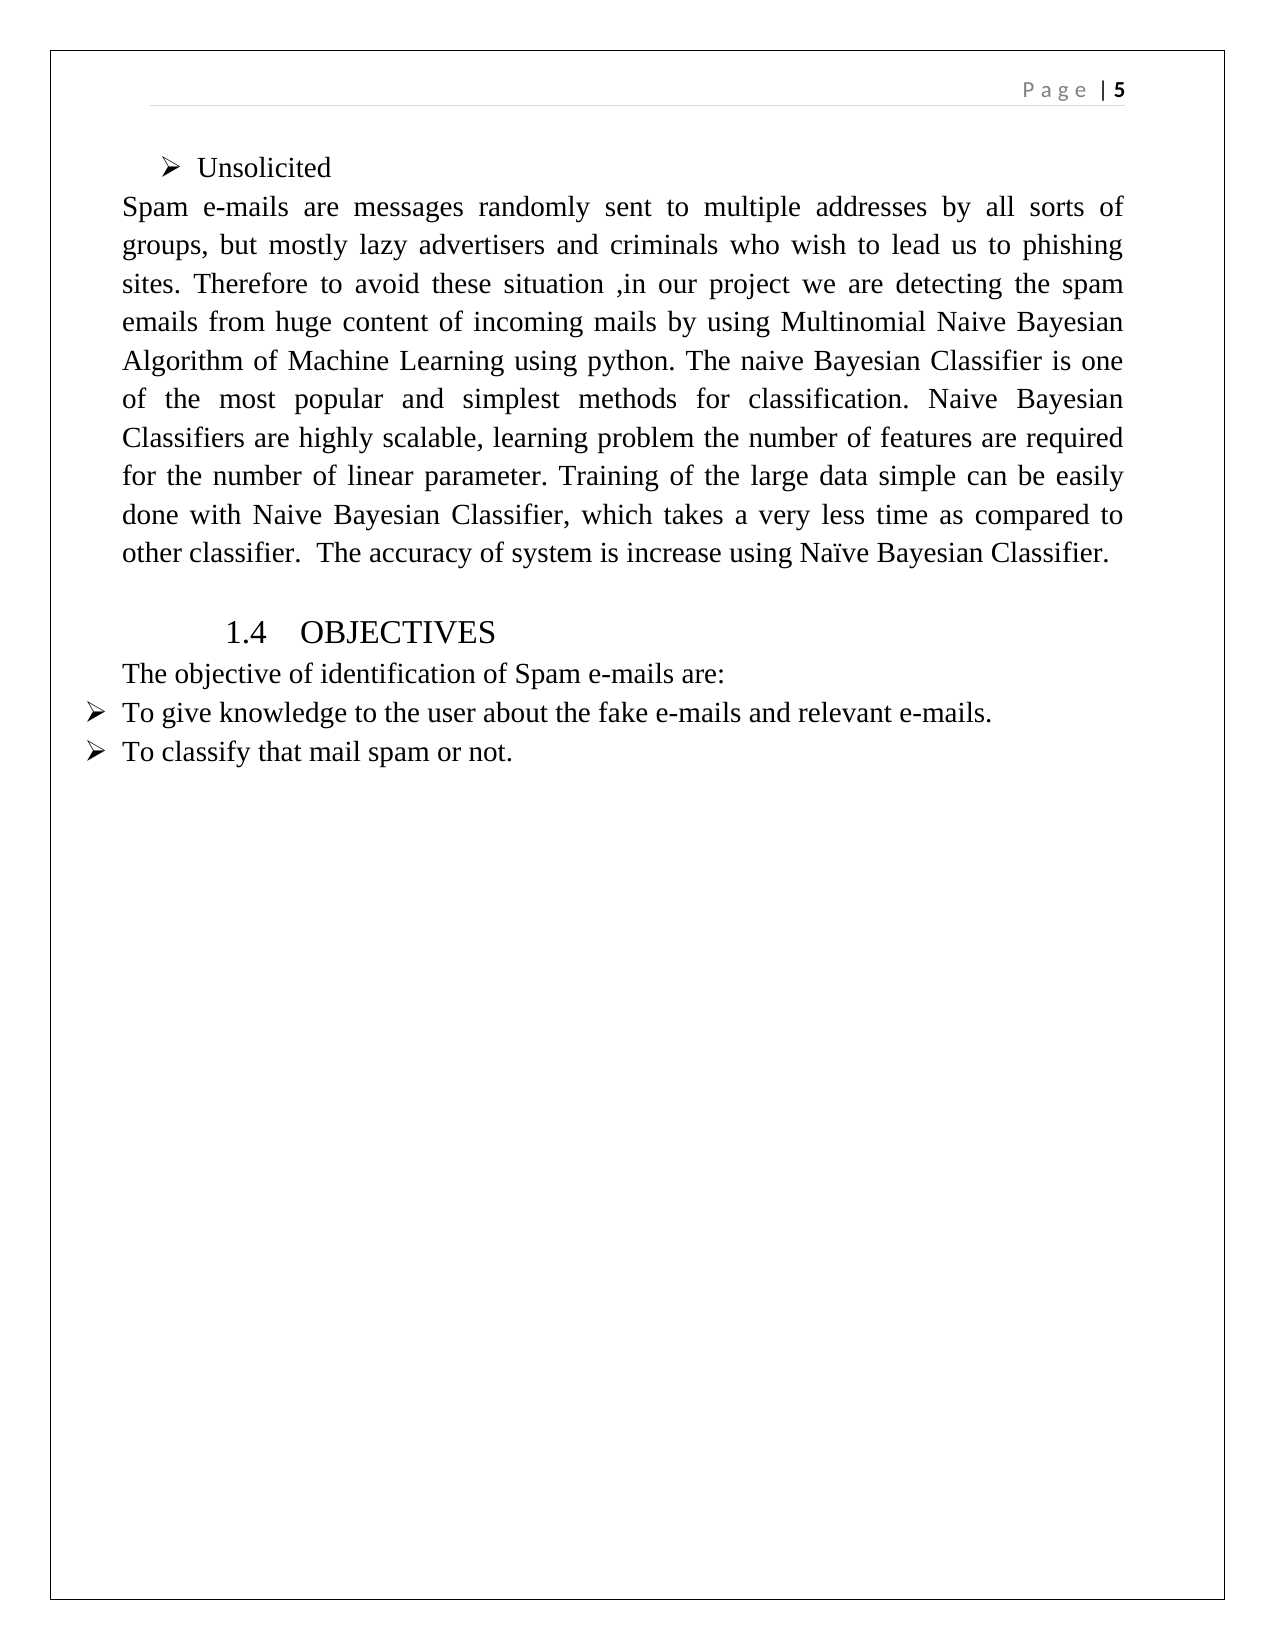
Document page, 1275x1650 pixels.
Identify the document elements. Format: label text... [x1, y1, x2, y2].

list The objective of identification of Spam e-mails are: [122, 657, 1125, 690]
list To give knowledge to the user about the fake e-mails and relevant e-mails. [84, 695, 1125, 729]
list OBJECTIVES [225, 613, 1125, 651]
list To classify that mail spam or not. [84, 734, 1125, 767]
list Unsolicited [159, 150, 1125, 184]
list Spam e-mails are messages randomly sent to multiple addresses by all sorts of groups, but mostly lazy advertisers and criminals who wish to lead us to phishing sites. Therefore to avoid these situation ,in our project we are detecting the spam emails from huge content of incoming mails by using Multinomial Naive Bayesian Algorithm of Machine Learning using python. The naive Bayesian Classifier is one of the most popular and simplest methods for classification. Naive Bayesian Classifiers are highly scalable, learning problem the number of features are required for the number of linear parameter. Training of the large data simple can be easily done with Naive Bayesian Classifier, which takes a very less time as compared to other classifier. The accuracy of system is increase using Naïve Bayesian Classifier. [122, 189, 1125, 569]
